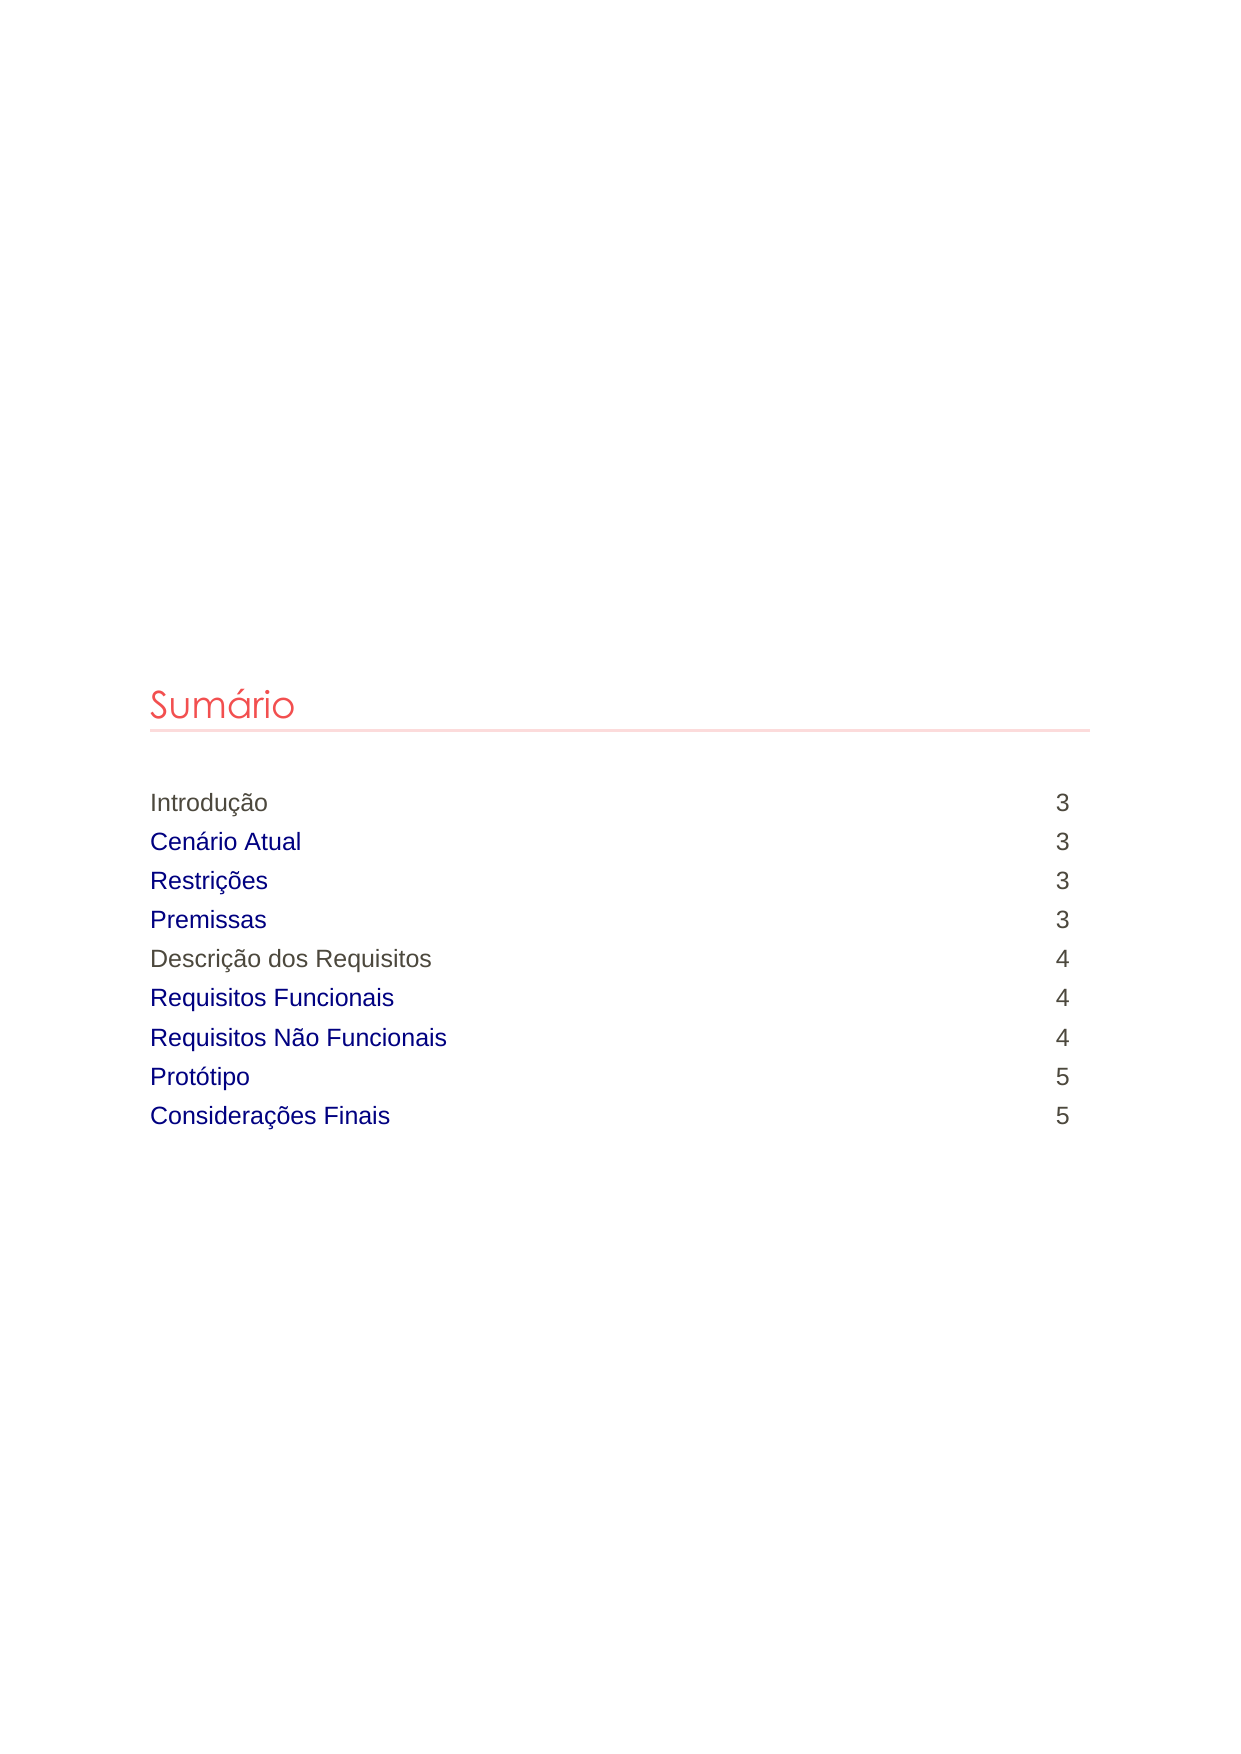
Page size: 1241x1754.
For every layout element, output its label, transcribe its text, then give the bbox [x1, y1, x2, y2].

subtitle Sumário [150, 676, 1090, 729]
